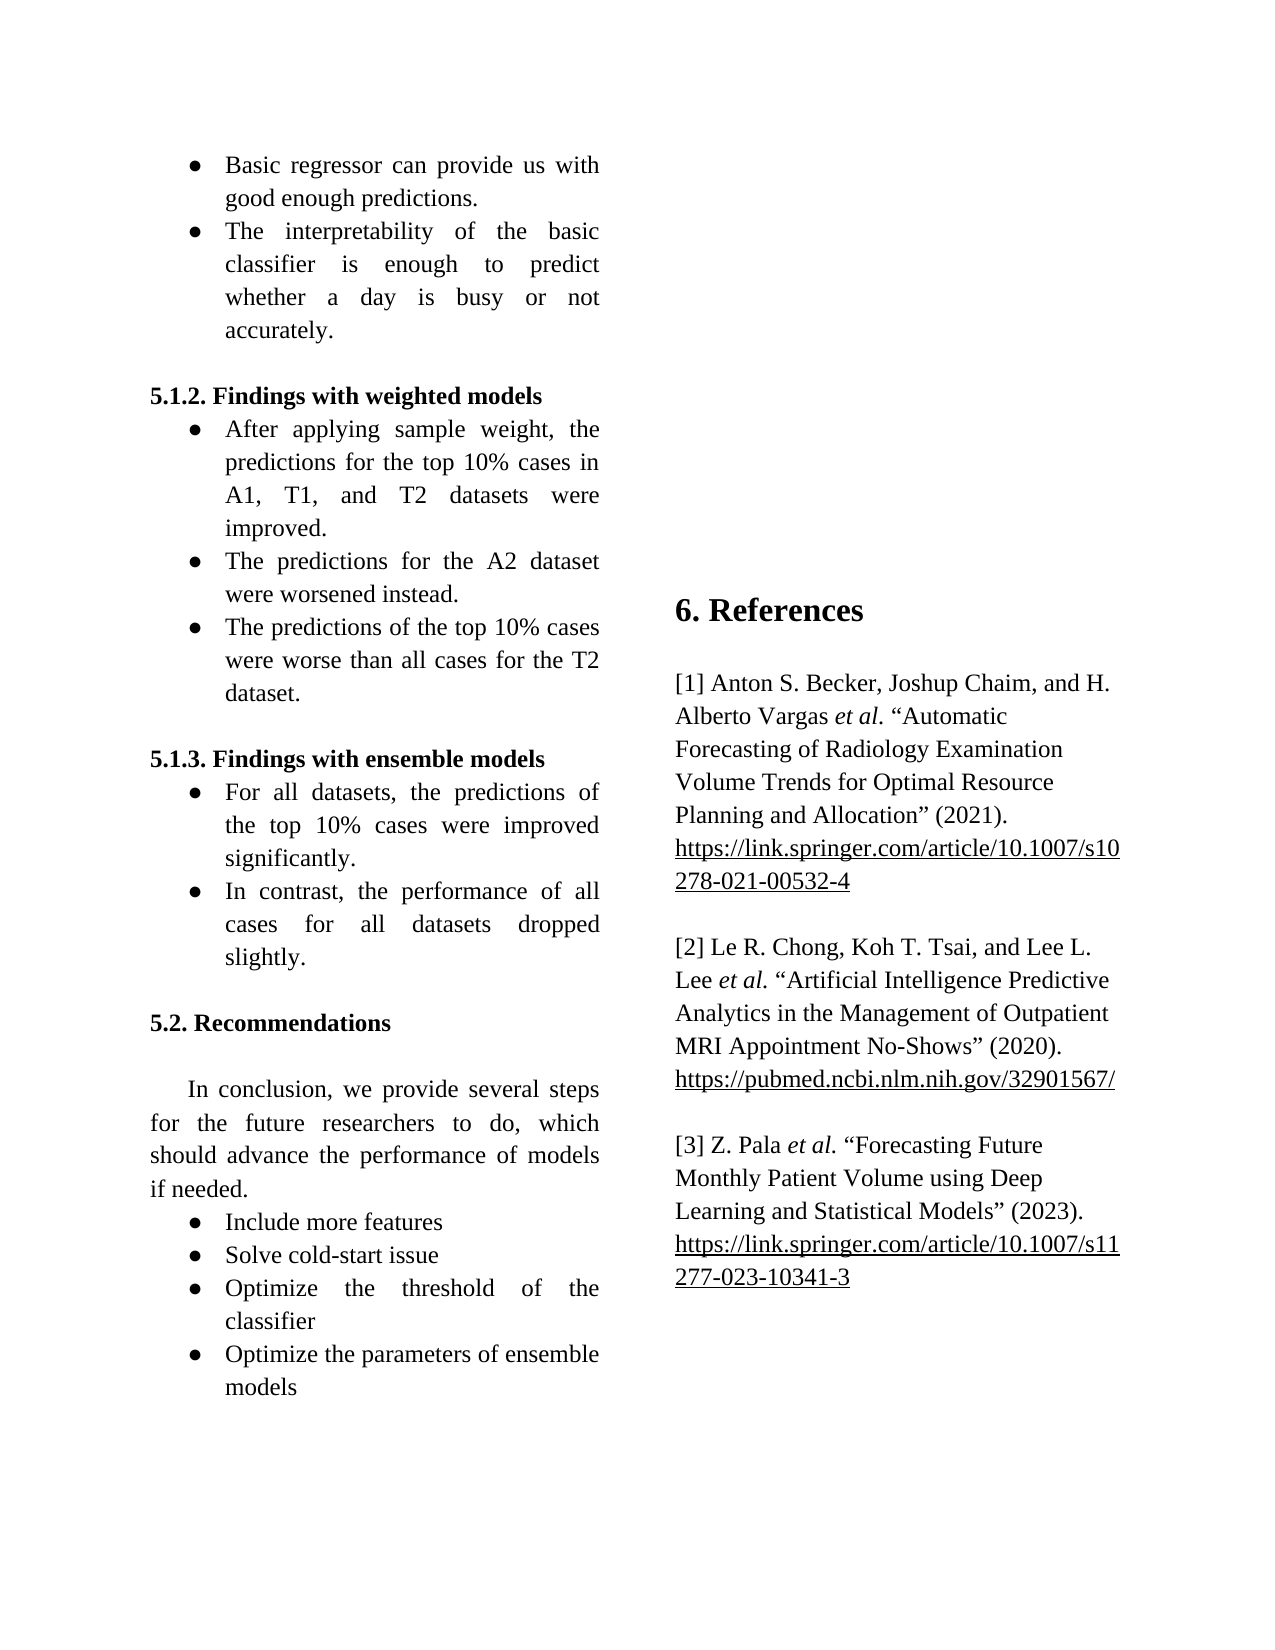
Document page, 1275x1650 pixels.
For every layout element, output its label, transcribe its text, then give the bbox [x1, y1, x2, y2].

text 6. References [675, 591, 1125, 629]
list Optimize the threshold of the classifier [187, 1273, 600, 1334]
list Solve cold-start issue [187, 1240, 600, 1268]
list For all datasets, the predictions of the top 10% cases were improved significantly. [187, 777, 600, 872]
text [1] Anton S. Becker, Joshup Chaim, and H. Alberto Vargas et al. “Automatic Forecasting of Radiology Examination Volume Trends for Optimal Resource Planning and Allocation” (2021). https://link.springer.com/article/10.1007/s10278-021-00532-4 [675, 668, 1125, 894]
text 5.1.2. Findings with weighted models [150, 381, 600, 410]
text 5.1.3. Findings with ensemble models [150, 744, 600, 773]
list Optimize the parameters of ensemble models [187, 1339, 600, 1401]
list The predictions for the A2 dataset were worsened instead. [187, 546, 600, 608]
text In conclusion, we provide several steps for the future researchers to do, which should advance the performance of models if needed. [150, 1074, 600, 1202]
list Include more features [187, 1207, 600, 1235]
text 5.2. Recommendations [150, 1008, 600, 1037]
text [2] Le R. Chong, Koh T. Tsai, and Lee L. Lee et al. “Artificial Intelligence Predictive Analytics in the Management of Outpatient MRI Appointment No-Shows” (2020). https://pubmed.ncbi.nlm.nih.gov/32901567/ [3] Z. Pala et al. “Forecasting Future Monthly Patient Volume using Deep Learning and Statistical Models” (2023). https://link.springer.com/article/10.1007/s11277-023-10341-3 [675, 932, 1125, 1291]
list After applying sample weight, the predictions for the top 10% cases in A1, T1, and T2 datasets were improved. [187, 414, 600, 542]
list The interpretability of the basic classifier is enough to predict whether a day is busy or not accurately. [187, 216, 600, 344]
list Basic regressor can provide us with good enough predictions. [187, 150, 600, 212]
list In contrast, the performance of all cases for all datasets dropped slightly. [187, 876, 600, 971]
list The predictions of the top 10% cases were worse than all cases for the T2 dataset. [187, 612, 600, 707]
